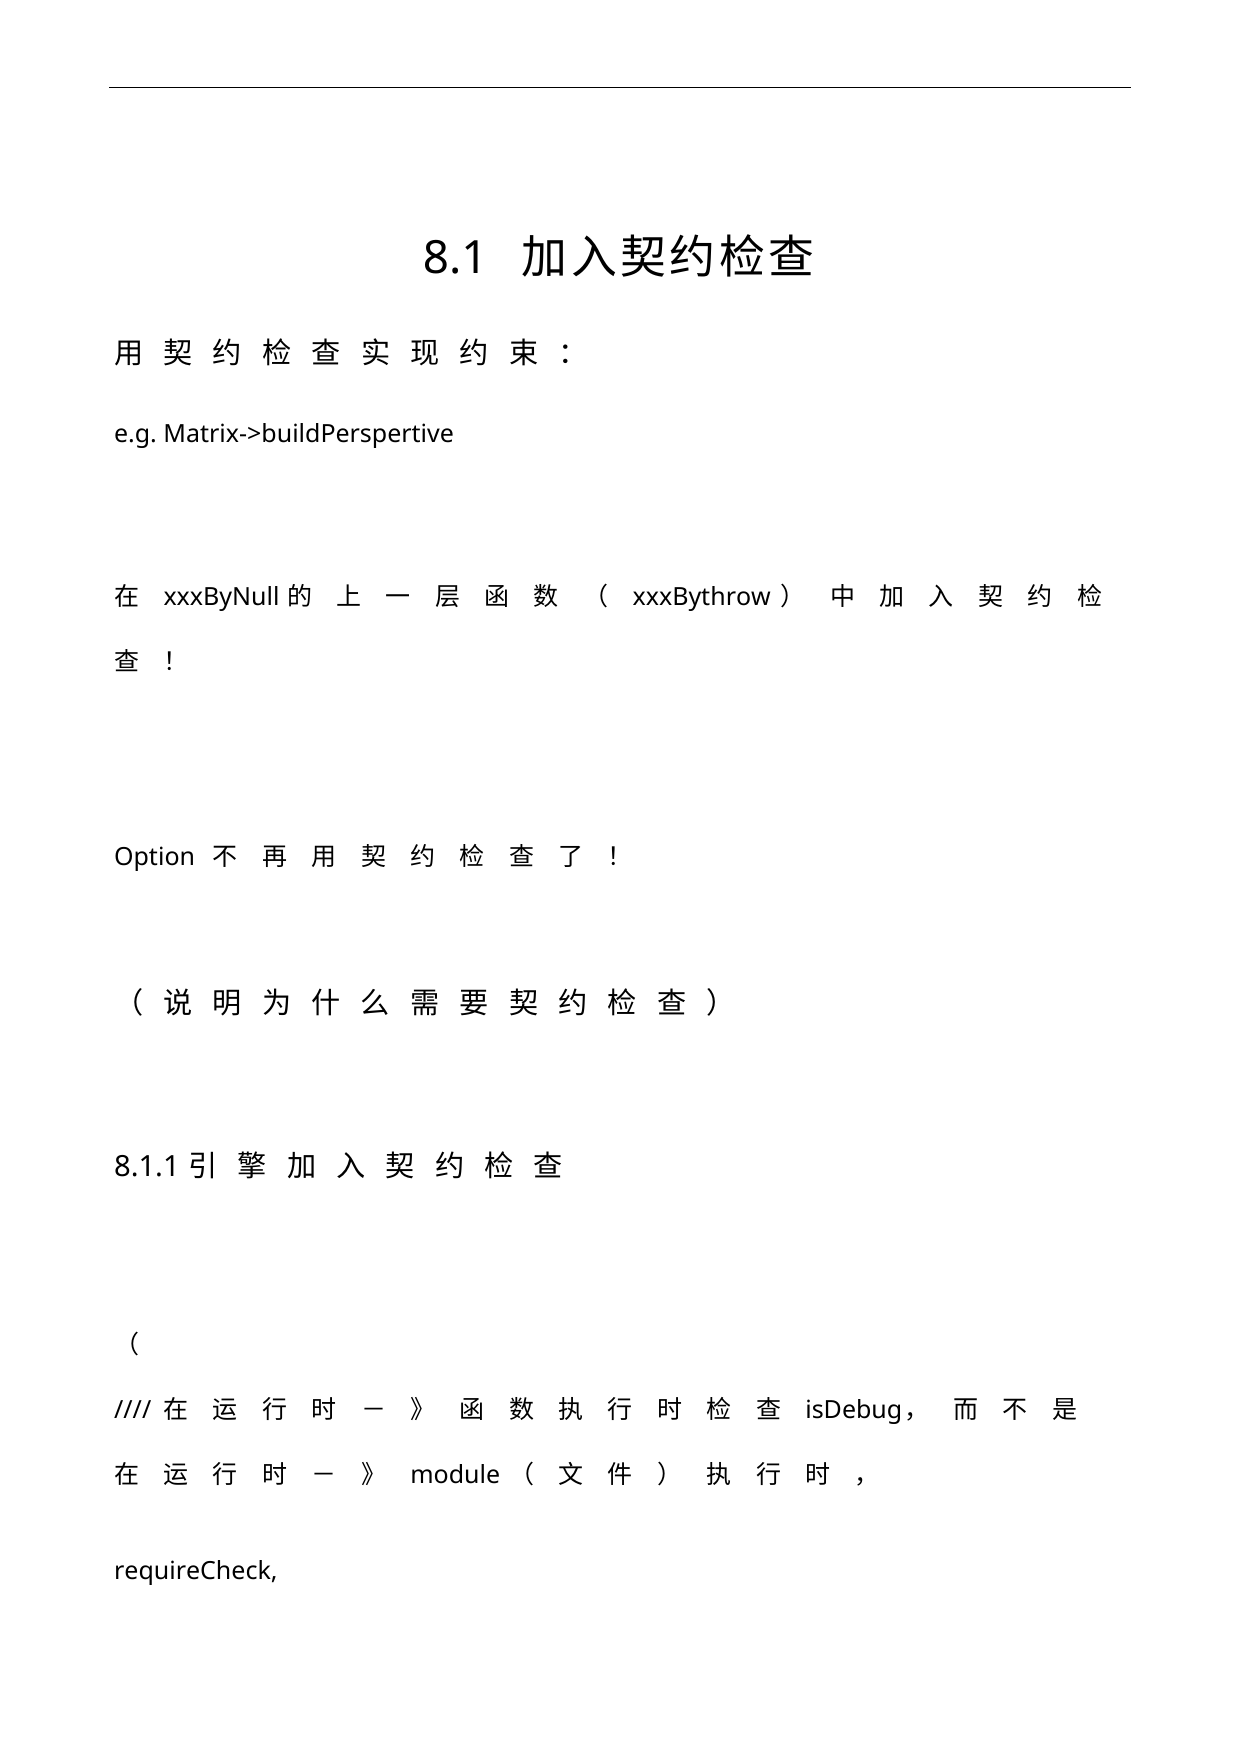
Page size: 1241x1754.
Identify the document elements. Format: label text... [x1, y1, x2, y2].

subtitle 用契约检查实现约束： [114, 318, 1126, 383]
subtitle （说明为什么需要契约检查） [114, 968, 1126, 1033]
text e.g. Matrix->buildPerspertive [114, 400, 1126, 465]
text requireCheck, [114, 1537, 1126, 1602]
text ////在运行时－》函数执行时检查isDebug，而不是在运行时－》module（文件）执行时， [114, 1375, 1126, 1505]
text 在xxxByNull的上一层函数（xxxBythrow）中加入契约检查！ [114, 562, 1126, 692]
subtitle 8.1 加入契约检查 [114, 205, 1126, 302]
text Option不再用契约检查了！ [114, 822, 1126, 887]
text （ [114, 1310, 1126, 1375]
subtitle 8.1.1 引擎加入契约检查 [114, 1131, 1126, 1196]
